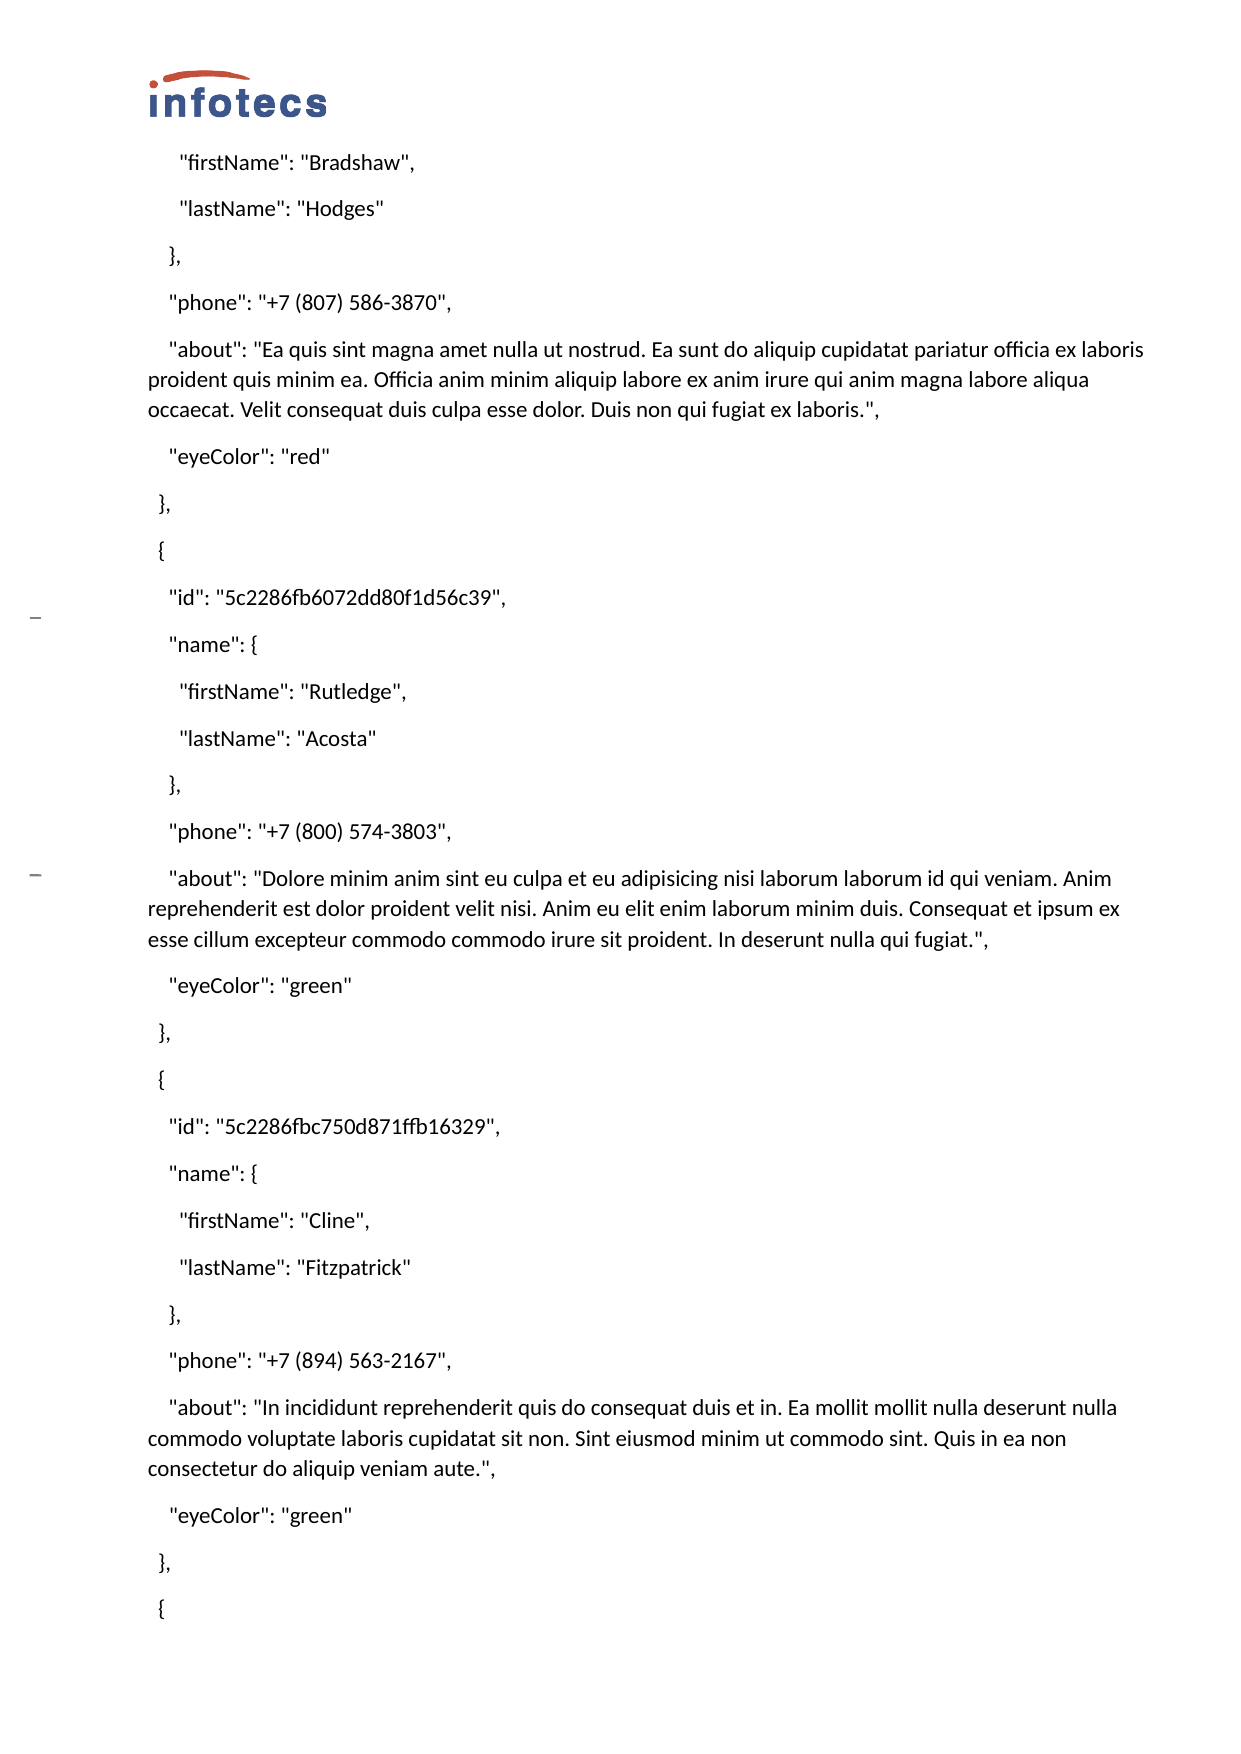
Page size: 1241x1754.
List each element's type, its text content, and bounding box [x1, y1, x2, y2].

text { [148, 536, 1152, 564]
text "about": "Dolore minim anim sint eu culpa et eu adipisicing nisi laborum laborum id qui veniam. Anim reprehenderit est dolor proident velit nisi. Anim eu elit enim laborum minim duis. Consequat et ipsum ex esse cillum excepteur commodo commodo irure sit proident. In deserunt nulla qui fugiat.", [148, 864, 1152, 953]
text }, [148, 771, 1152, 799]
text }, [148, 1548, 1152, 1576]
text "phone": "+7 (894) 563-2167", [148, 1347, 1152, 1375]
text "eyeColor": "green" [148, 1501, 1152, 1529]
text "eyeColor": "red" [148, 442, 1152, 471]
text { [148, 1594, 1152, 1623]
text "name": { [148, 1159, 1152, 1187]
text "lastName": "Hodges" [148, 194, 1152, 223]
text }, [148, 241, 1152, 269]
picture [148, 70, 327, 118]
text }, [148, 1018, 1152, 1047]
text "phone": "+7 (807) 586-3870", [148, 288, 1152, 316]
text "lastName": "Fitzpatrick" [148, 1253, 1152, 1281]
text "lastName": "Acosta" [148, 724, 1152, 752]
text { [148, 1065, 1152, 1093]
text }, [148, 489, 1152, 517]
text "id": "5c2286fbc750d871ffb16329", [148, 1112, 1152, 1140]
text "about": "Ea quis sint magna amet nulla ut nostrud. Ea sunt do aliquip cupidatat pariatur officia ex laboris proident quis minim ea. Officia anim minim aliquip labore ex anim irure qui anim magna labore aliqua occaecat. Velit consequat duis culpa esse dolor. Duis non qui fugiat ex laboris.", [148, 335, 1152, 424]
text "id": "5c2286fb6072dd80f1d56c39", [148, 583, 1152, 611]
text "name": { [148, 630, 1152, 658]
text "about": "In incididunt reprehenderit quis do consequat duis et in. Ea mollit mollit nulla deserunt nulla commodo voluptate laboris cupidatat sit non. Sint eiusmod minim ut commodo sint. Quis in ea non consectetur do aliquip veniam aute.", [148, 1393, 1152, 1482]
text }, [148, 1300, 1152, 1328]
text "firstName": "Rutledge", [148, 677, 1152, 705]
text "eyeColor": "green" [148, 972, 1152, 1000]
text "firstName": "Cline", [148, 1206, 1152, 1234]
text "phone": "+7 (800) 574-3803", [148, 817, 1152, 846]
text "firstName": "Bradshaw", [148, 148, 1152, 176]
